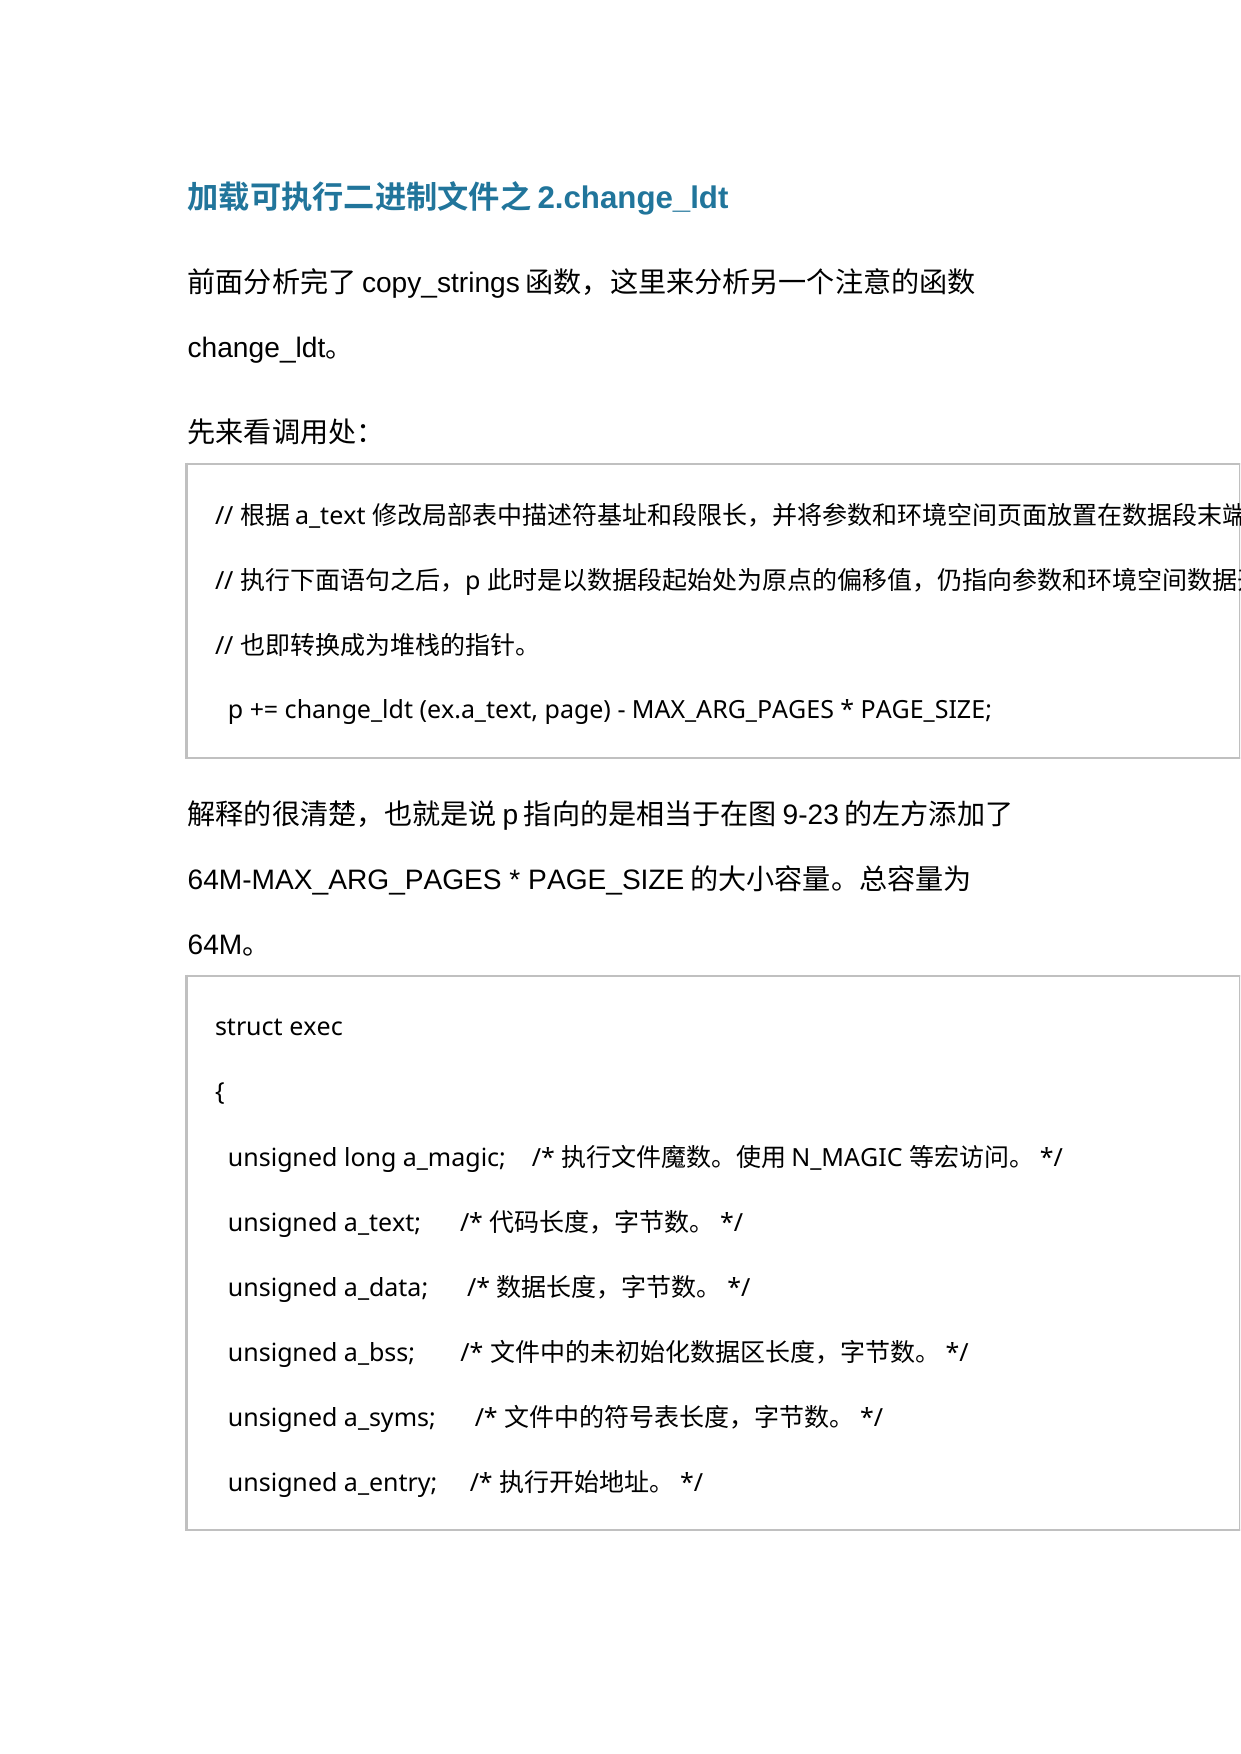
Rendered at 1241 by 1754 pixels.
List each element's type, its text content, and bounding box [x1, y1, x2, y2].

text 加载可执行二进制文件之2.change_ldt [187, 162, 1053, 227]
text 解释的很清楚，也就是说p指向的是相当于在图9-23的左方添加了64M-MAX_ARG_PAGES * PAGE_SIZE的大小容量。总容量为64M。 [187, 779, 1053, 974]
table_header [188, 977, 1239, 1529]
table_header // 根据a_text 修改局部表中描述符基址和段限长，并将参数和环境空间页面放置在数据段末端。 // 执行下面语句之后，p 此时是以数据段起始处为原点的偏移值，仍指向参数和环境空间数据开始处， // 也即转换成为堆栈的指针。 p += change_ldt (ex.a_text, page) - MAX_ARG_PAGES * PAGE_SIZE; [188, 465, 1239, 757]
text 前面分析完了copy_strings函数，这里来分析另一个注意的函数change_ldt。 [187, 247, 1053, 377]
text 先来看调用处： [187, 398, 1053, 463]
